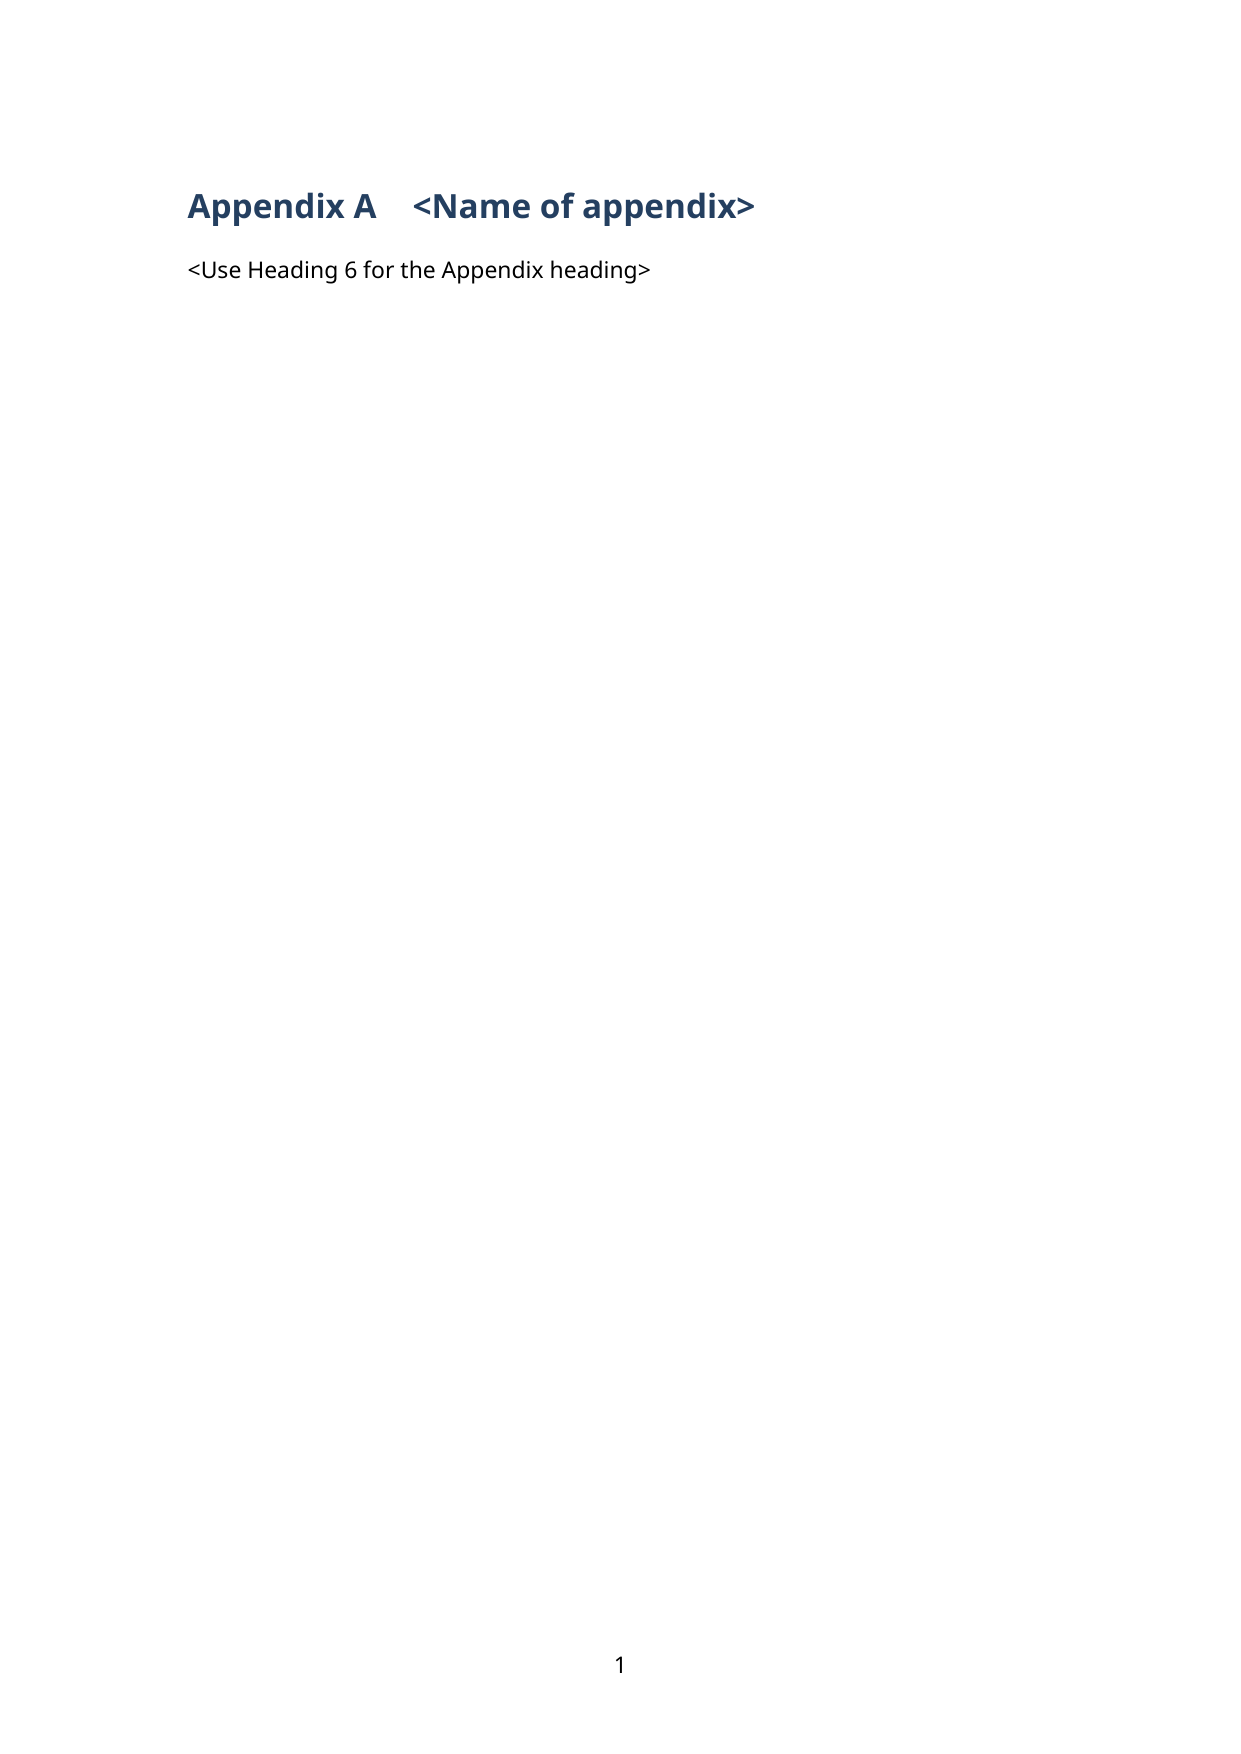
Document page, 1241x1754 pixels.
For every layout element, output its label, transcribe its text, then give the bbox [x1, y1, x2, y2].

text <Use Heading 6 for the Appendix heading> [187, 254, 1053, 285]
subtitle <Name of appendix> [187, 183, 1053, 229]
